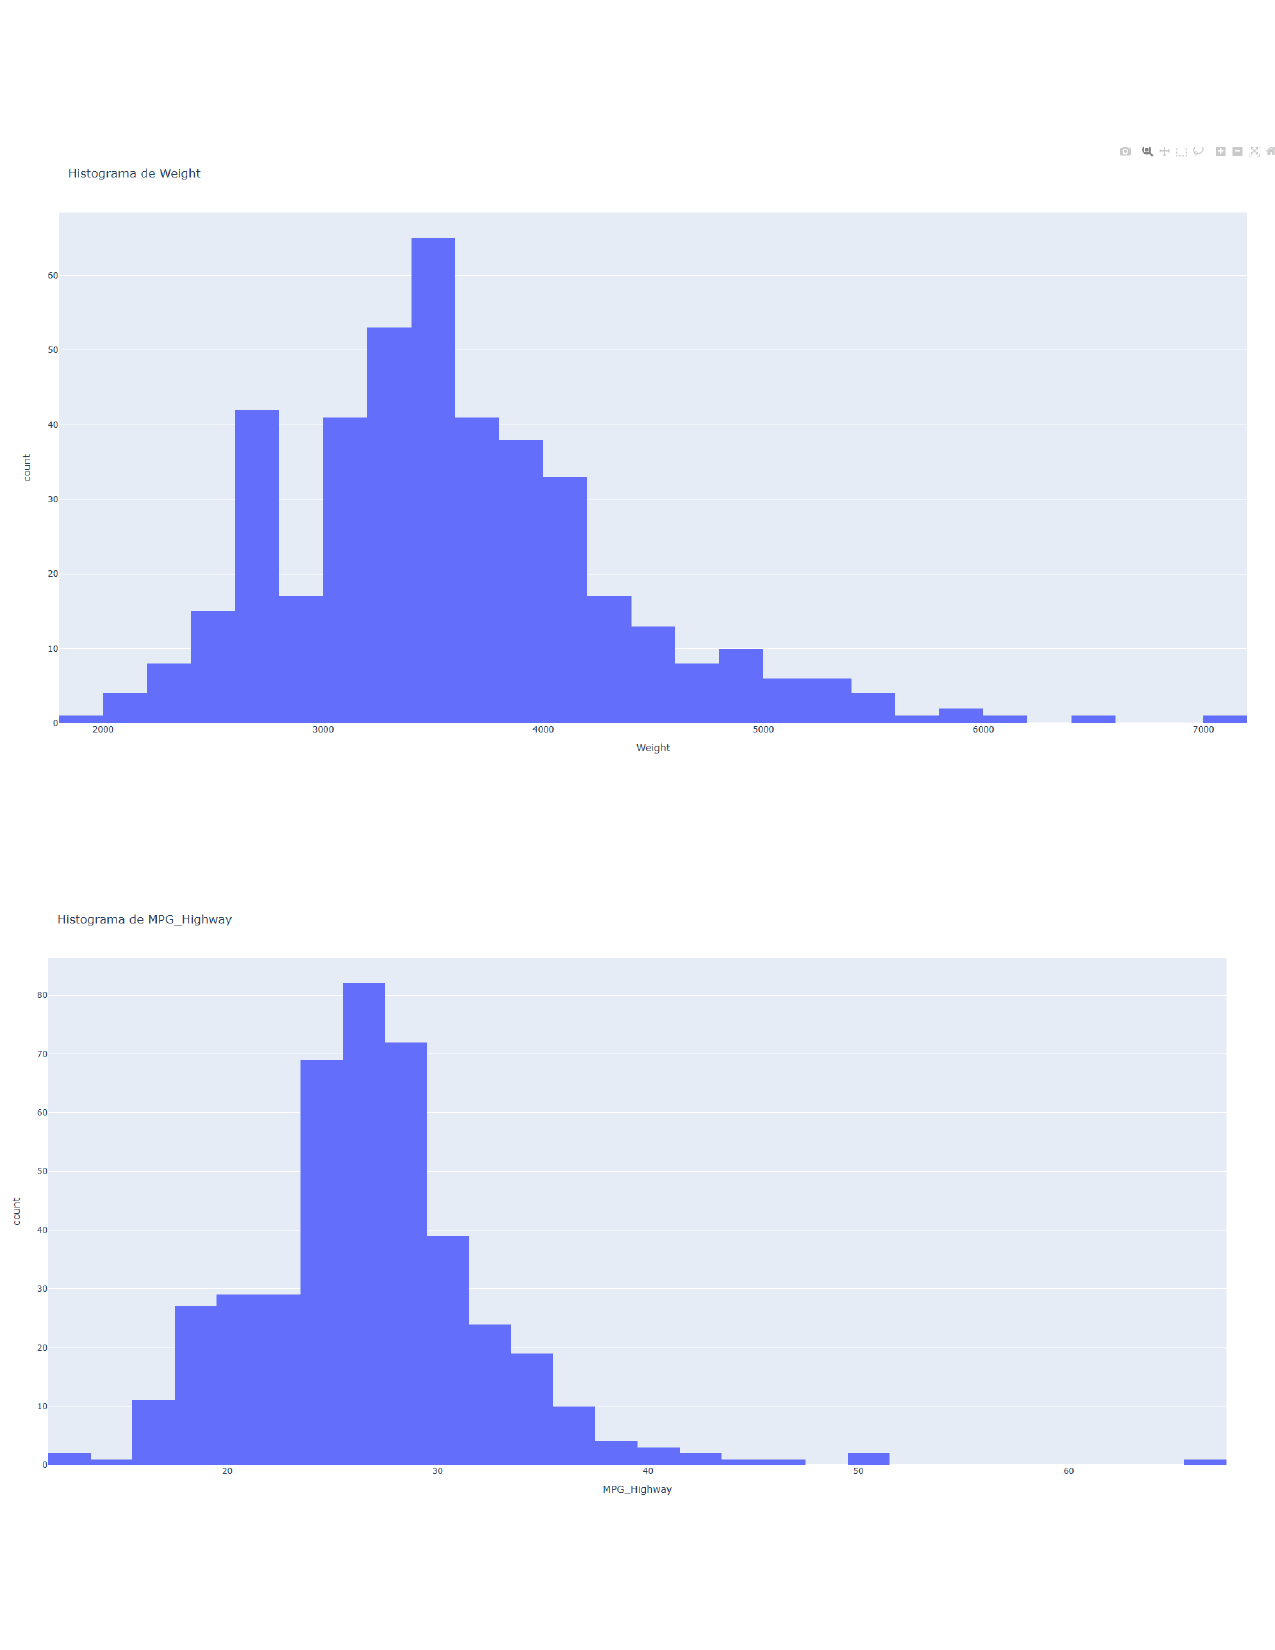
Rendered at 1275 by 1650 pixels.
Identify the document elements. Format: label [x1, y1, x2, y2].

picture [0, 896, 1263, 1505]
picture [11, 147, 1275, 758]
